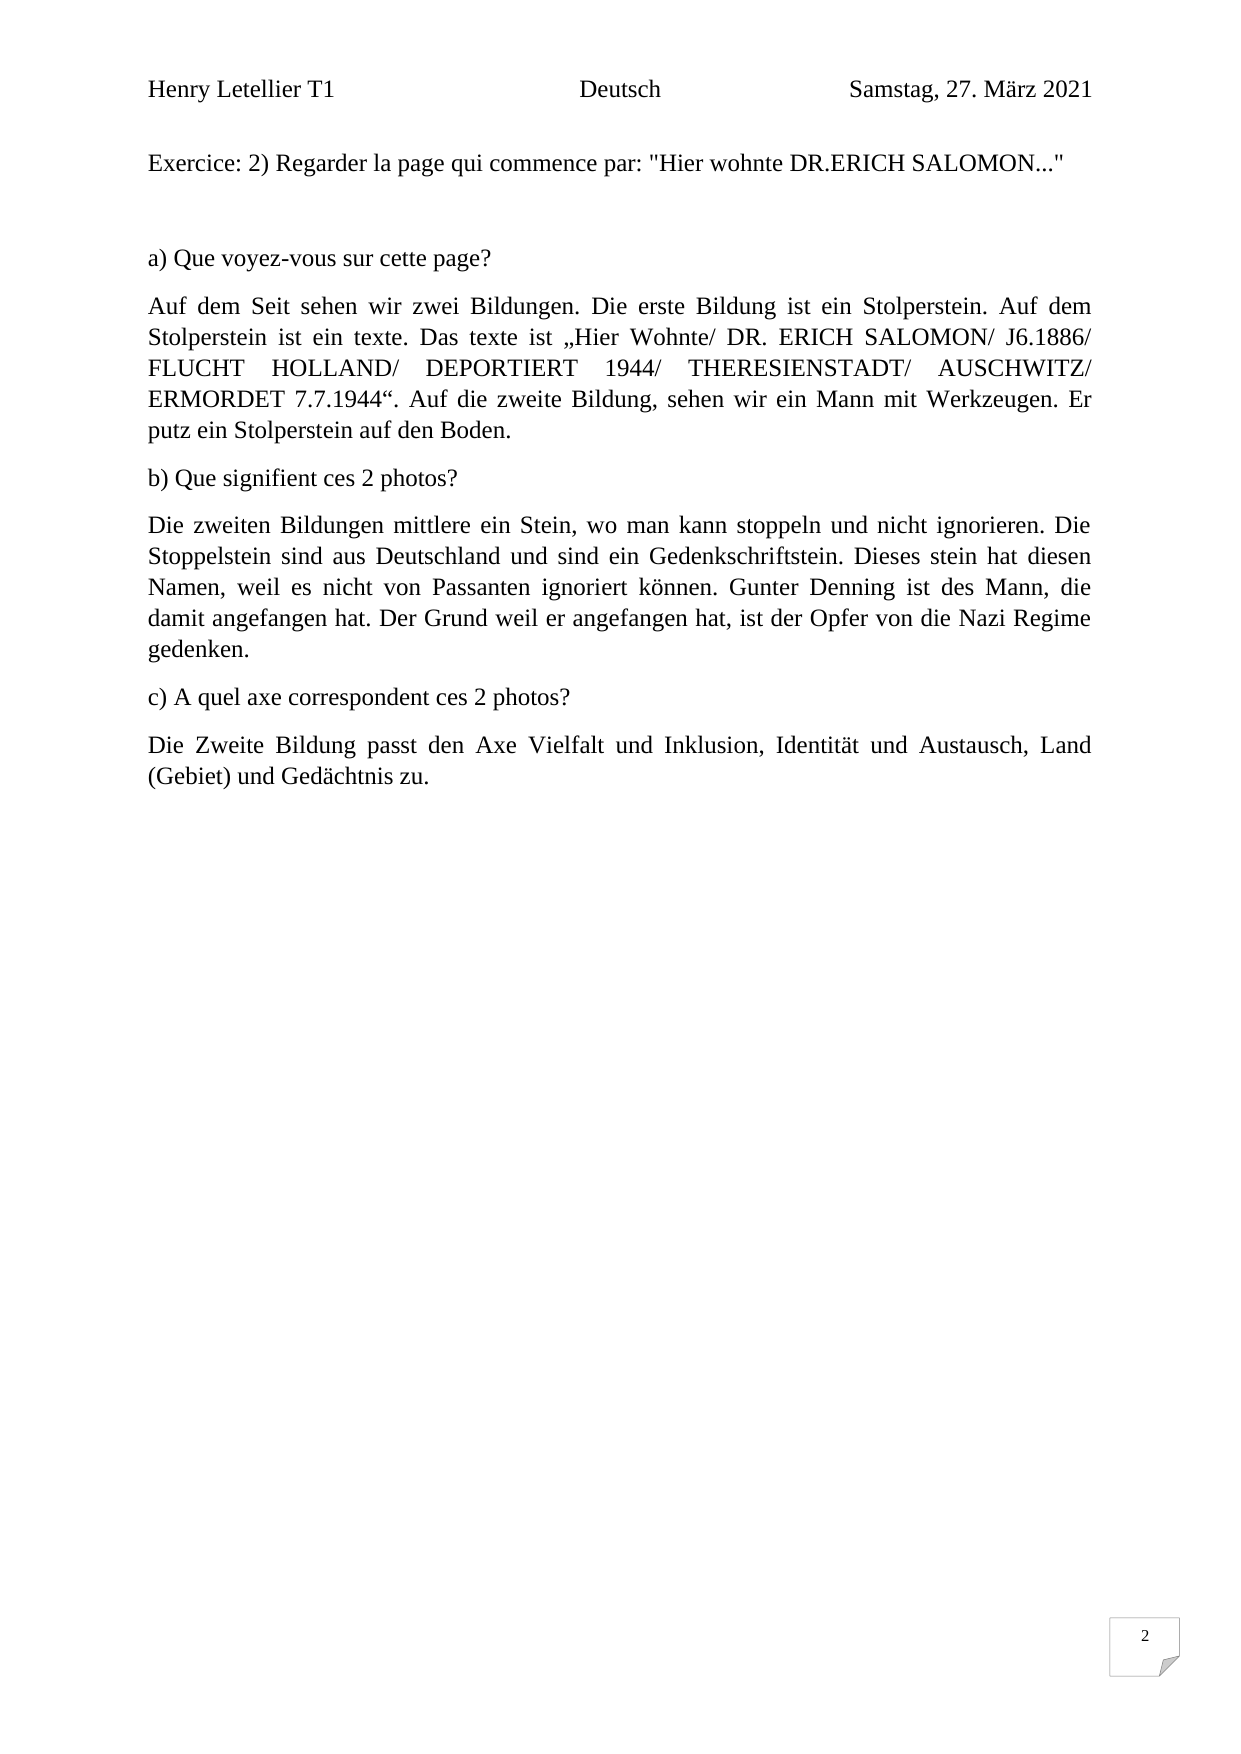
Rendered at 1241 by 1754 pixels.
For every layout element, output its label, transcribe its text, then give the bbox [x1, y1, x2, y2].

text Die zweiten Bildungen mittlere ein Stein, wo man kann stoppeln und nicht ignorieren. Die Stoppelstein sind aus Deutschland und sind ein Gedenkschriftstein. Dieses stein hat diesen Namen, weil es nicht von Passanten ignoriert können. Gunter Denning ist des Mann, die damit angefangen hat. Der Grund weil er angefangen hat, ist der Opfer von die Nazi Regime gedenken. [148, 510, 1093, 663]
text b) Que signifient ces 2 photos? [148, 463, 1093, 491]
text a) Que voyez-vous sur cette page? [148, 243, 1093, 272]
text Die Zweite Bildung passt den Axe Vielfalt und Inklusion, Identität und Austausch, Land (Gebiet) und Gedächtnis zu. [148, 730, 1093, 790]
text Auf dem Seit sehen wir zwei Bildungen. Die erste Bildung ist ein Stolperstein. Auf dem Stolperstein ist ein texte. Das texte ist „Hier Wohnte/ DR. ERICH SALOMON/ J6.1886/ FLUCHT HOLLAND/ DEPORTIERT 1944/ THERESIENSTADT/ AUSCHWITZ/ ERMORDET 7.7.1944“. Auf die zweite Bildung, sehen wir ein Mann mit Werkzeugen. Er putz ein Stolperstein auf den Boden. [148, 291, 1093, 444]
text c) A quel axe correspondent ces 2 photos? [148, 682, 1093, 711]
text Exercice: 2) Regarder la page qui commence par: "Hier wohnte DR.ERICH SALOMON..." [148, 148, 1093, 176]
